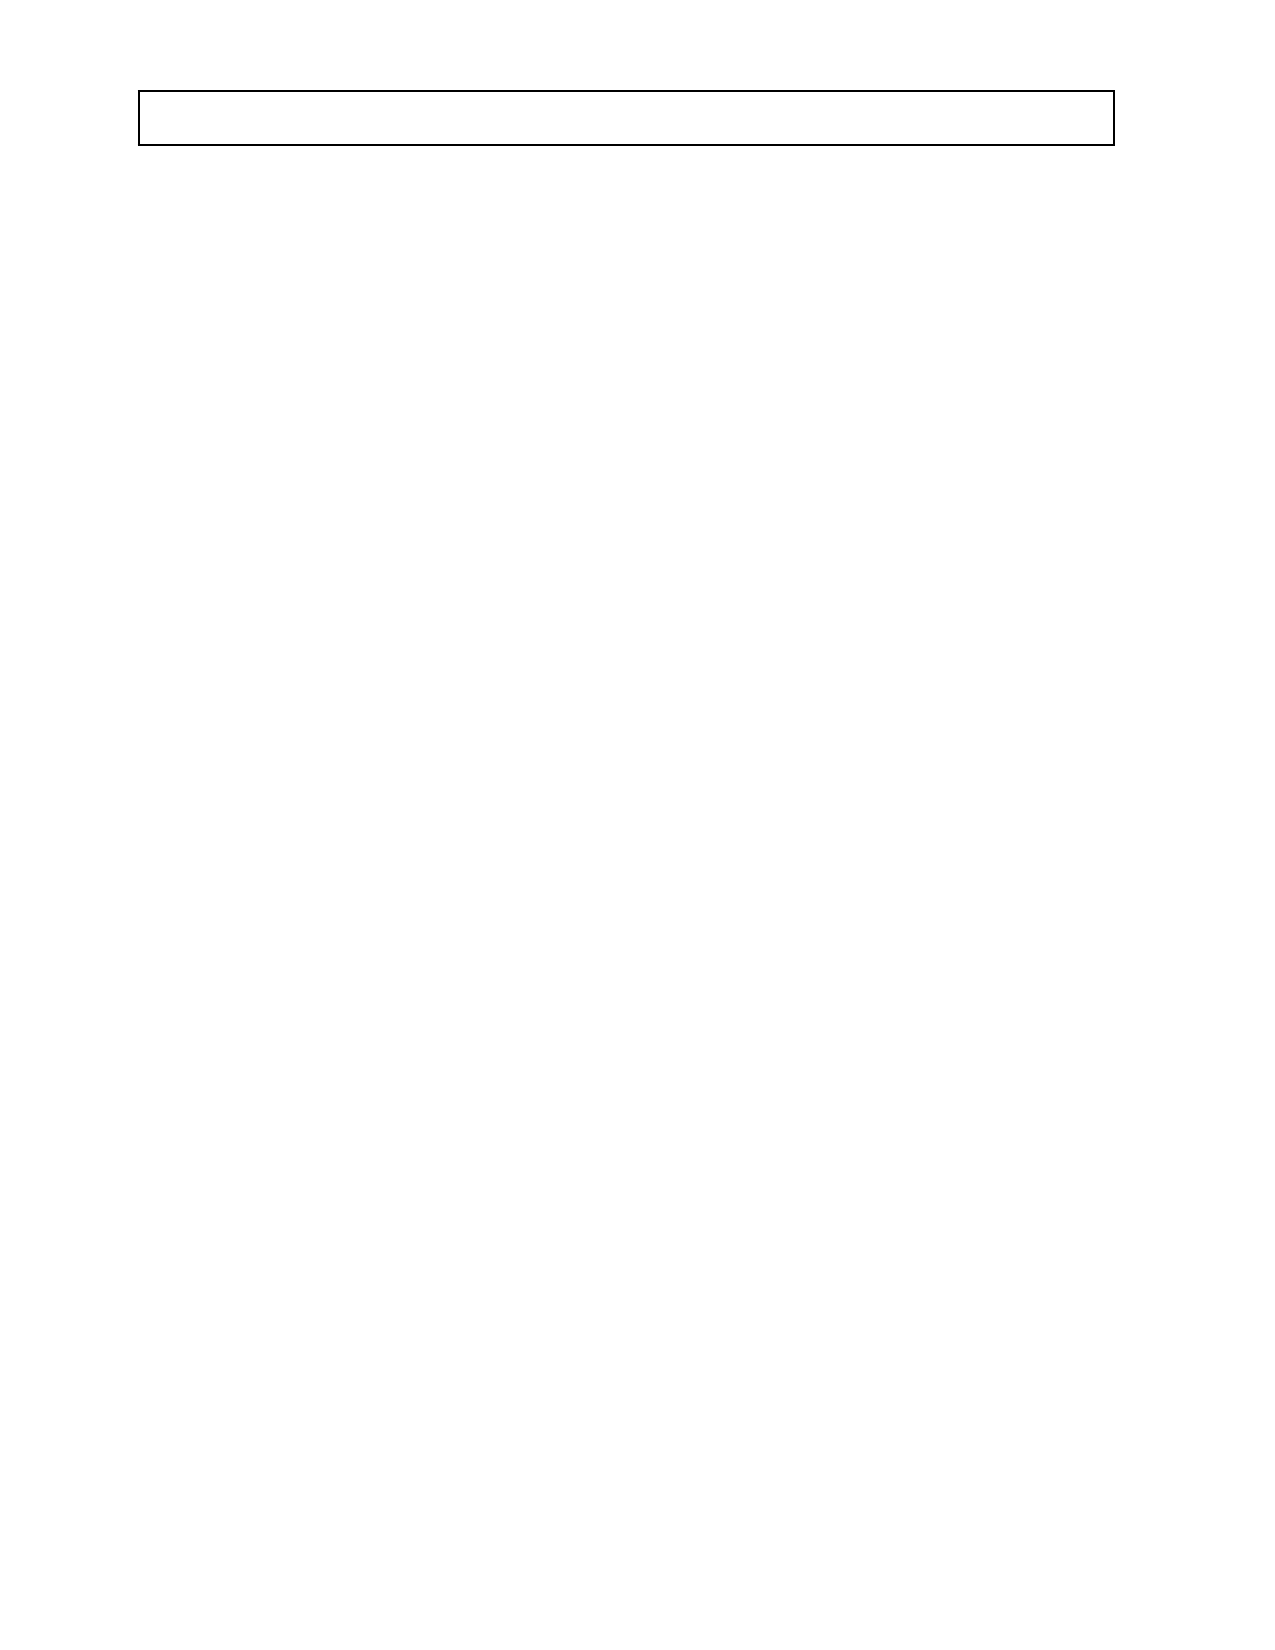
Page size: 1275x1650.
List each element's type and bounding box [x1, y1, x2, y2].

table_header [140, 92, 1113, 144]
